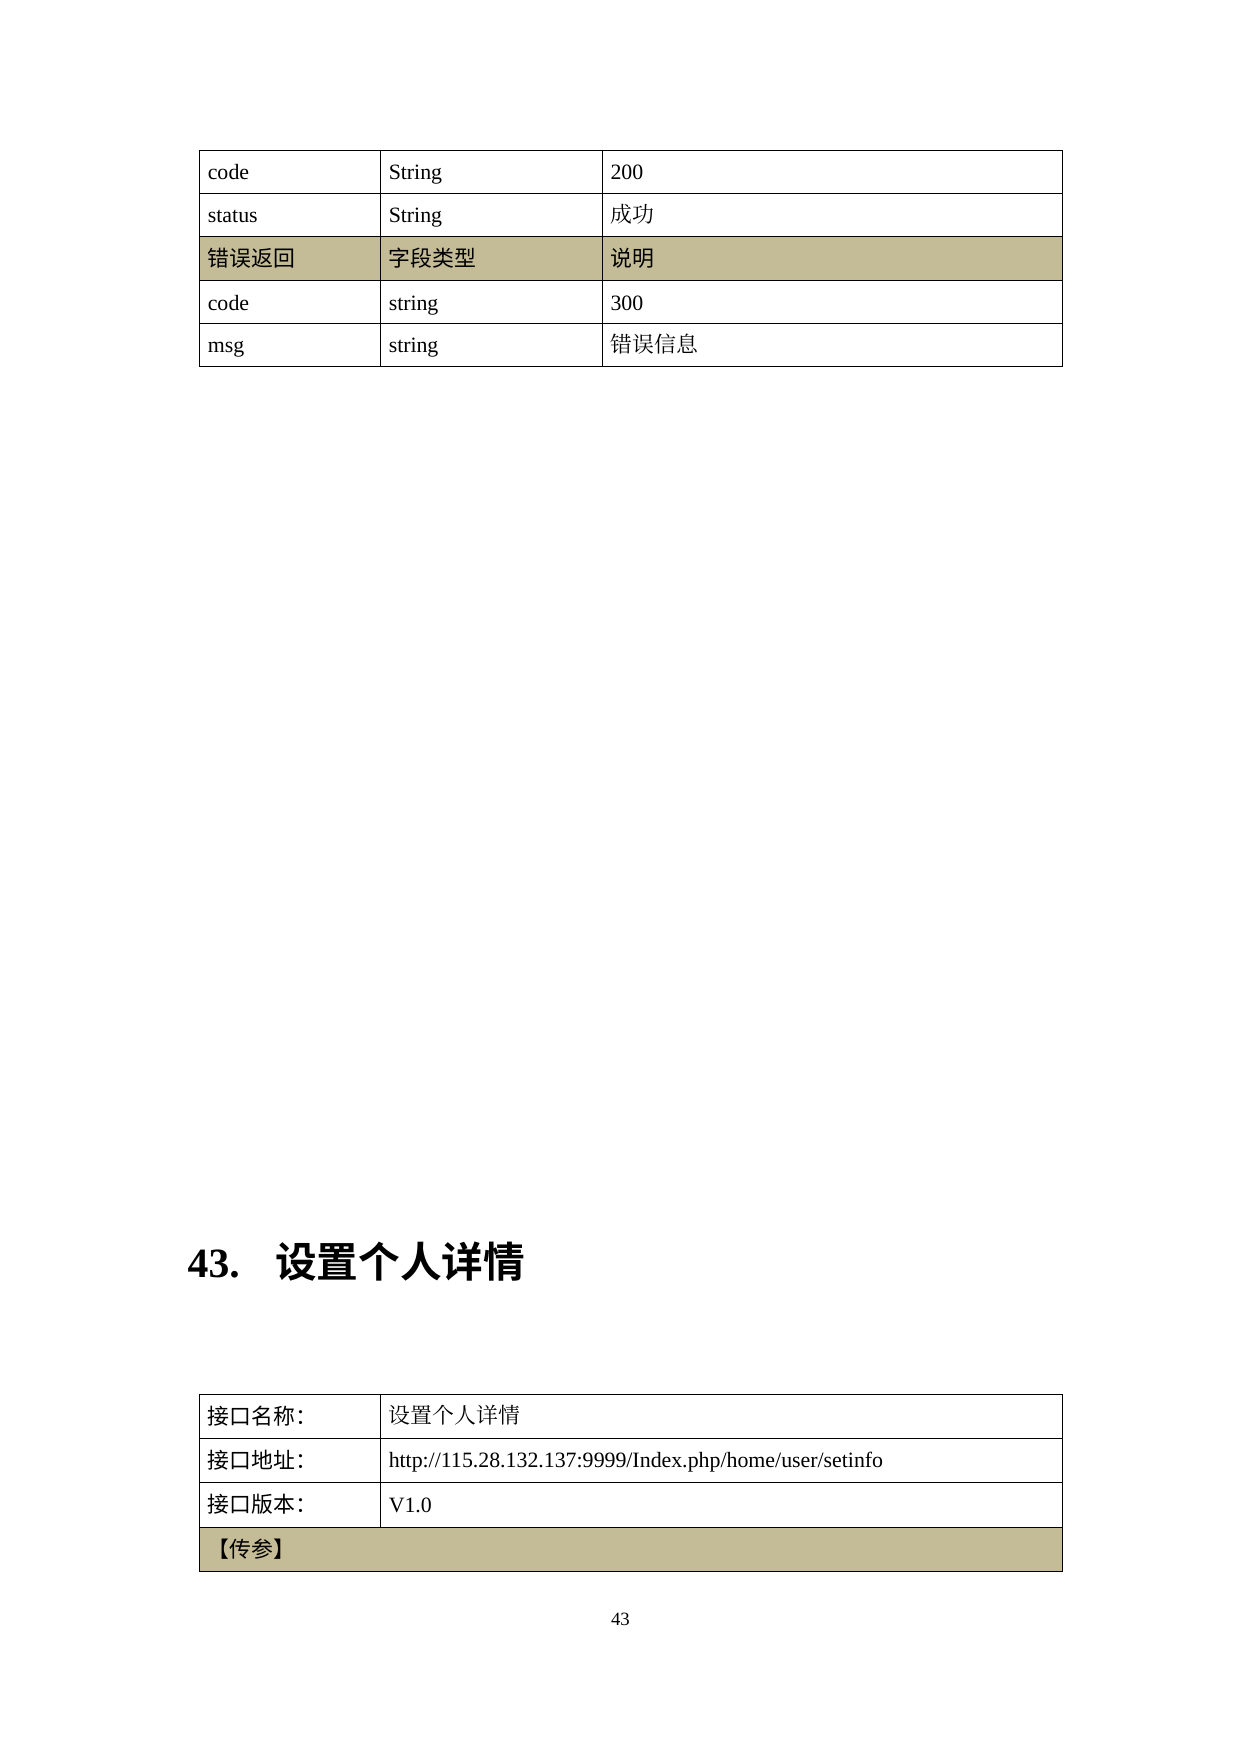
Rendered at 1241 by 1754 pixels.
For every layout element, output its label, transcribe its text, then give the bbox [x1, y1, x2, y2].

table_cell code [200, 151, 380, 193]
table_cell 说明 [603, 237, 1062, 280]
table_cell 错误信息 [603, 324, 1062, 366]
table_cell 错误返回 [200, 237, 380, 280]
table_cell String [381, 151, 602, 193]
table_cell 300 [603, 281, 1062, 323]
subtitle 设置个人详情 [187, 1237, 1053, 1287]
table_cell status [200, 194, 380, 236]
table_cell String [381, 194, 602, 236]
table_cell 接口版本： [200, 1483, 380, 1527]
table_cell string [381, 281, 602, 323]
table_cell msg [200, 324, 380, 366]
table_cell 接口地址： [200, 1439, 380, 1482]
table_cell 【传参】 [200, 1528, 1062, 1571]
table_cell http://115.28.132.137:9999/Index.php/home/user/setinfo [381, 1439, 1062, 1482]
table_header 接口名称： [200, 1395, 380, 1438]
table_cell 成功 [603, 194, 1062, 236]
table_cell string [381, 324, 602, 366]
table_cell V1.0 [381, 1483, 1062, 1527]
table_header 设置个人详情 [381, 1395, 1062, 1438]
table_cell 字段类型 [381, 237, 602, 280]
table_cell 200 [603, 151, 1062, 193]
table_cell code [200, 281, 380, 323]
